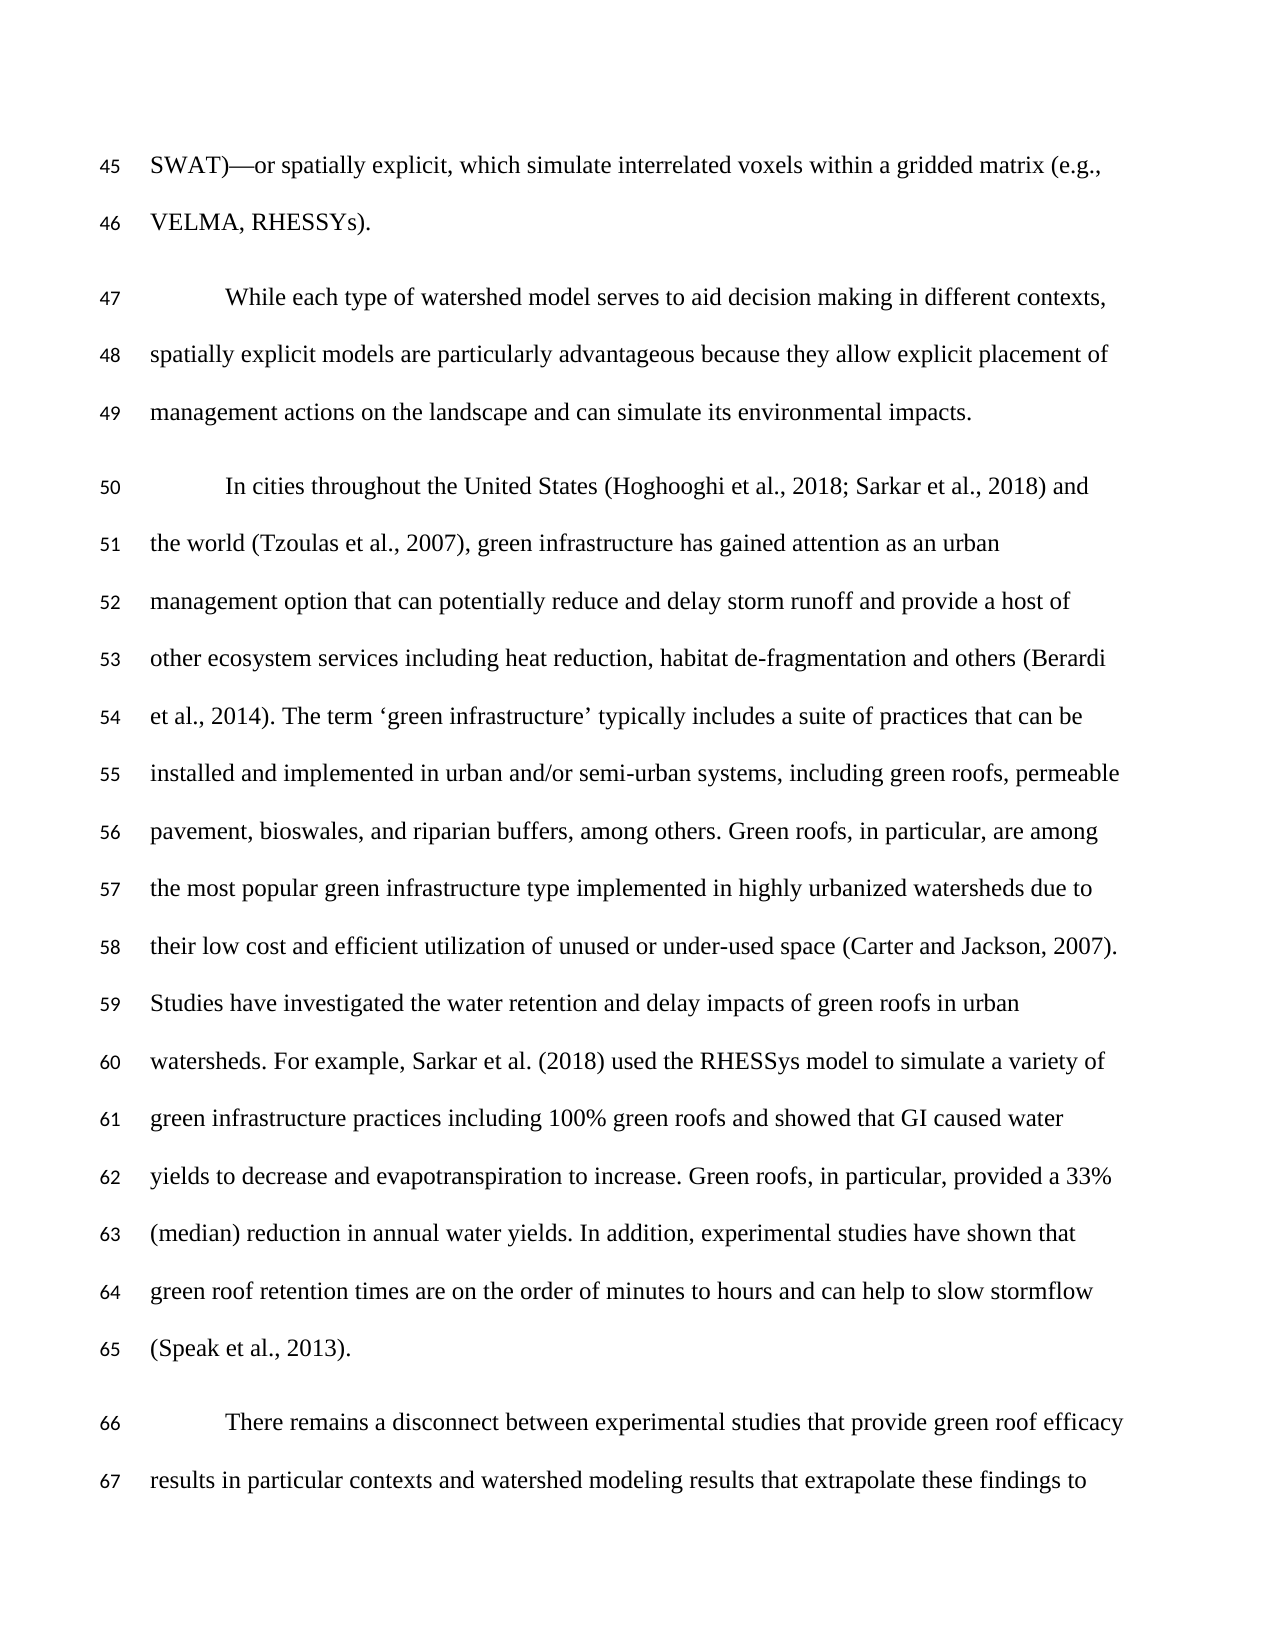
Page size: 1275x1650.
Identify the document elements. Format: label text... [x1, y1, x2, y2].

text In cities throughout the United States (Hoghooghi et al., 2018; Sarkar et al., 2018) and the world (Tzoulas et al., 2007), green infrastructure has gained attention as an urban management option that can potentially reduce and delay storm runoff and provide a host of other ecosystem services including heat reduction, habitat de-fragmentation and others (Berardi et al., 2014). The term ‘green infrastructure’ typically includes a suite of practices that can be installed and implemented in urban and/or semi-urban systems, including green roofs, permeable pavement, bioswales, and riparian buffers, among others. Green roofs, in particular, are among the most popular green infrastructure type implemented in highly urbanized watersheds due to their low cost and efficient utilization of unused or under-used space (Carter and Jackson, 2007). Studies have investigated the water retention and delay impacts of green roofs in urban watersheds. For example, Sarkar et al. (2018) used the RHESSys model to simulate a variety of green infrastructure practices including 100% green roofs and showed that GI caused water yields to decrease and evapotranspiration to increase. Green roofs, in particular, provided a 33% (median) reduction in annual water yields. In addition, experimental studies have shown that green roof retention times are on the order of minutes to hours and can help to slow stormflow (Speak et al., 2013). [150, 471, 1125, 1362]
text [150, 1407, 1125, 1494]
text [150, 150, 1125, 236]
text While each type of watershed model serves to aid decision making in different contexts, spatially explicit models are particularly advantageous because they allow explicit placement of management actions on the landscape and can simulate its environmental impacts. [150, 282, 1125, 425]
